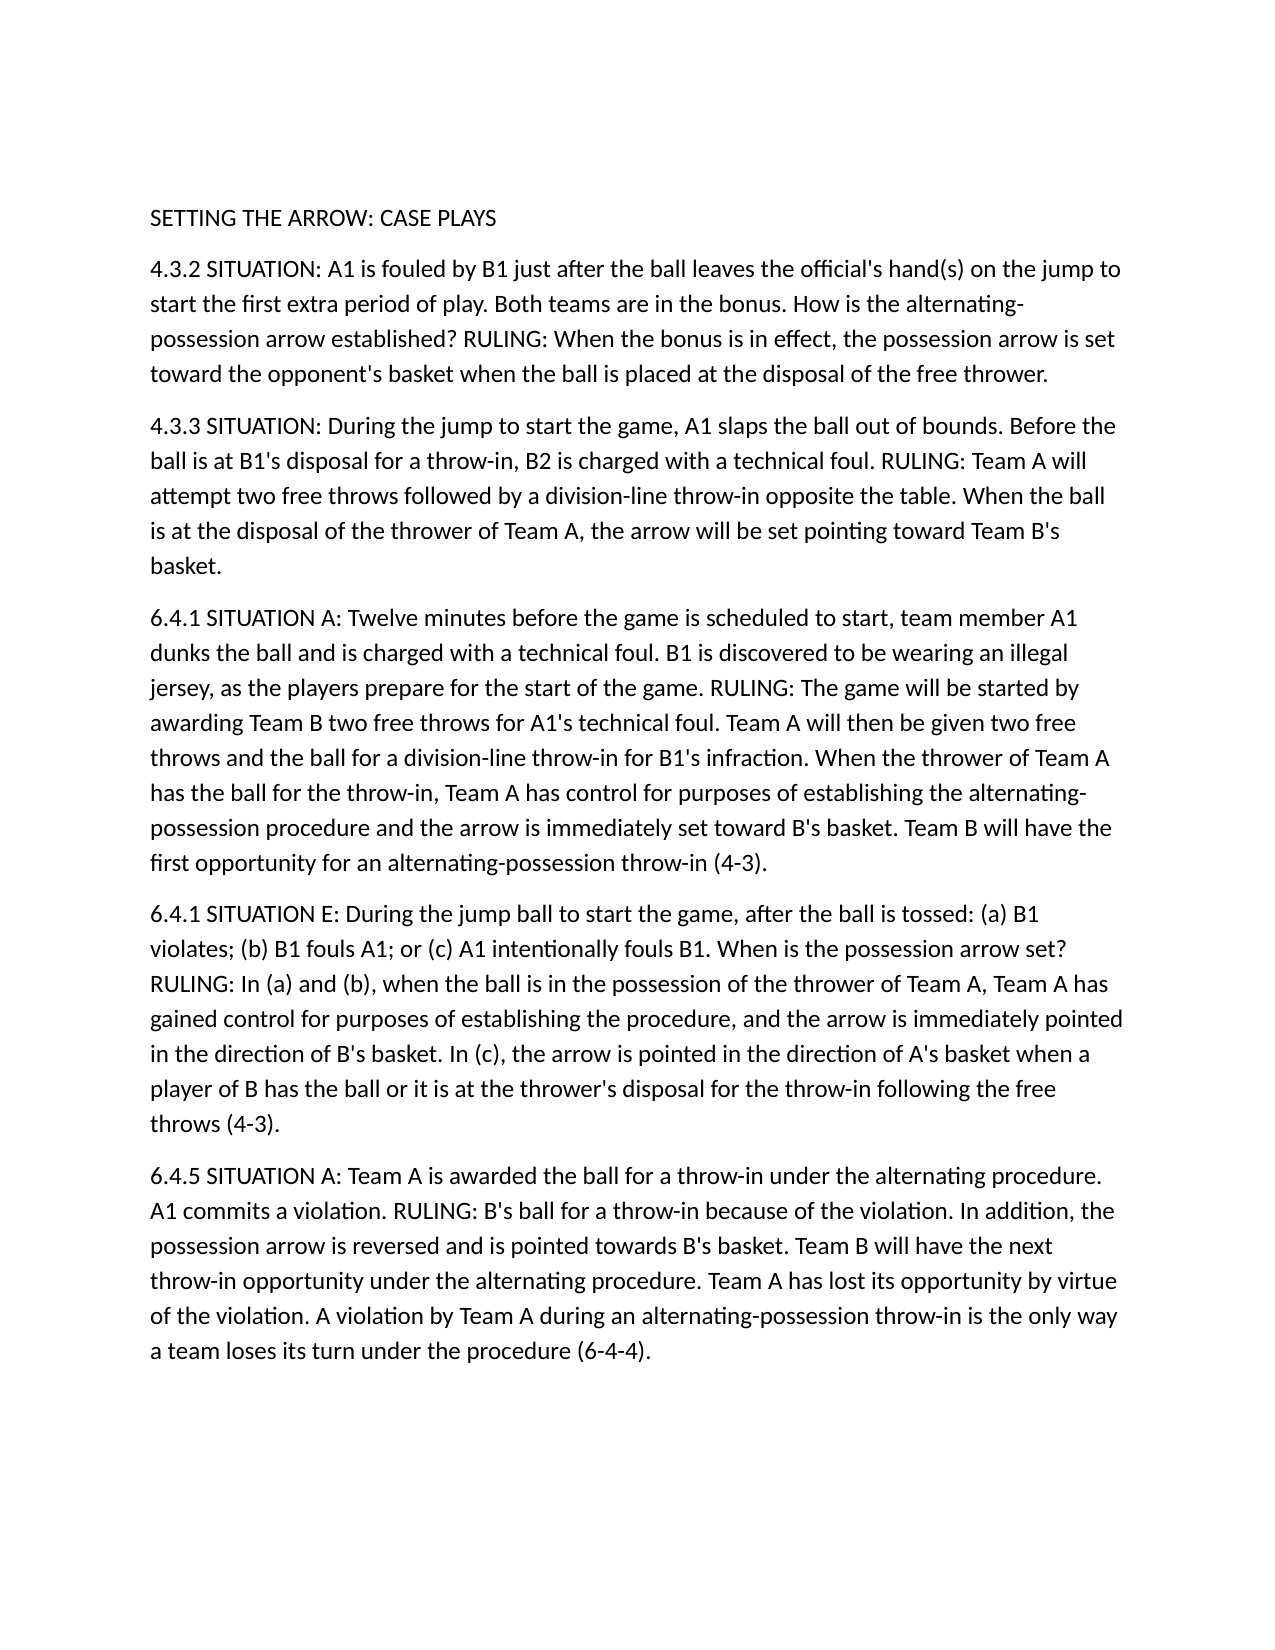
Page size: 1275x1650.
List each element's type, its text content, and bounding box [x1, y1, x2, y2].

text 6.4.1 SITUATION E: During the jump ball to start the game, after the ball is tossed: (a) B1 violates; (b) B1 fouls A1; or (c) A1 intentionally fouls B1. When is the possession arrow set? RULING: In (a) and (b), when the ball is in the possession of the thrower of Team A, Team A has gained control for purposes of establishing the procedure, and the arrow is immediately pointed in the direction of B's basket. In (c), the arrow is pointed in the direction of A's basket when a player of B has the ball or it is at the thrower's disposal for the throw-in following the free throws (4-3). [150, 898, 1125, 1139]
text 4.3.3 SITUATION: During the jump to start the game, A1 slaps the ball out of bounds. Before the ball is at B1's disposal for a throw-in, B2 is charged with a technical foul. RULING: Team A will attempt two free throws followed by a division-line throw-in opposite the table. When the ball is at the disposal of the thrower of Team A, the arrow will be set pointing toward Team B's basket. [150, 410, 1125, 581]
text 6.4.5 SITUATION A: Team A is awarded the ball for a throw-in under the alternating procedure. A1 commits a violation. RULING: B's ball for a throw-in because of the violation. In addition, the possession arrow is reversed and is pointed towards B's basket. Team B will have the next throw-in opportunity under the alternating procedure. Team A has lost its opportunity by virtue of the violation. A violation by Team A during an alternating-possession throw-in is the only way a team loses its turn under the procedure (6-4-4). [150, 1160, 1125, 1366]
text 6.4.1 SITUATION A: Twelve minutes before the game is scheduled to start, team member A1 dunks the ball and is charged with a technical foul. B1 is discovered to be wearing an illegal jersey, as the players prepare for the start of the game. RULING: The game will be started by awarding Team B two free throws for A1's technical foul. Team A will then be given two free throws and the ball for a division-line throw-in for B1's infraction. When the thrower of Team A has the ball for the throw-in, Team A has control for purposes of establishing the alternating-possession procedure and the arrow is immediately set toward B's basket. Team B will have the first opportunity for an alternating-possession throw-in (4-3). [150, 602, 1125, 877]
text SETTING THE ARROW: CASE PLAYS [150, 202, 1125, 232]
text 4.3.2 SITUATION: A1 is fouled by B1 just after the ball leaves the official's hand(s) on the jump to start the first extra period of play. Both teams are in the bonus. How is the alternating-possession arrow established? RULING: When the bonus is in effect, the possession arrow is set toward the opponent's basket when the ball is placed at the disposal of the free thrower. [150, 253, 1125, 389]
